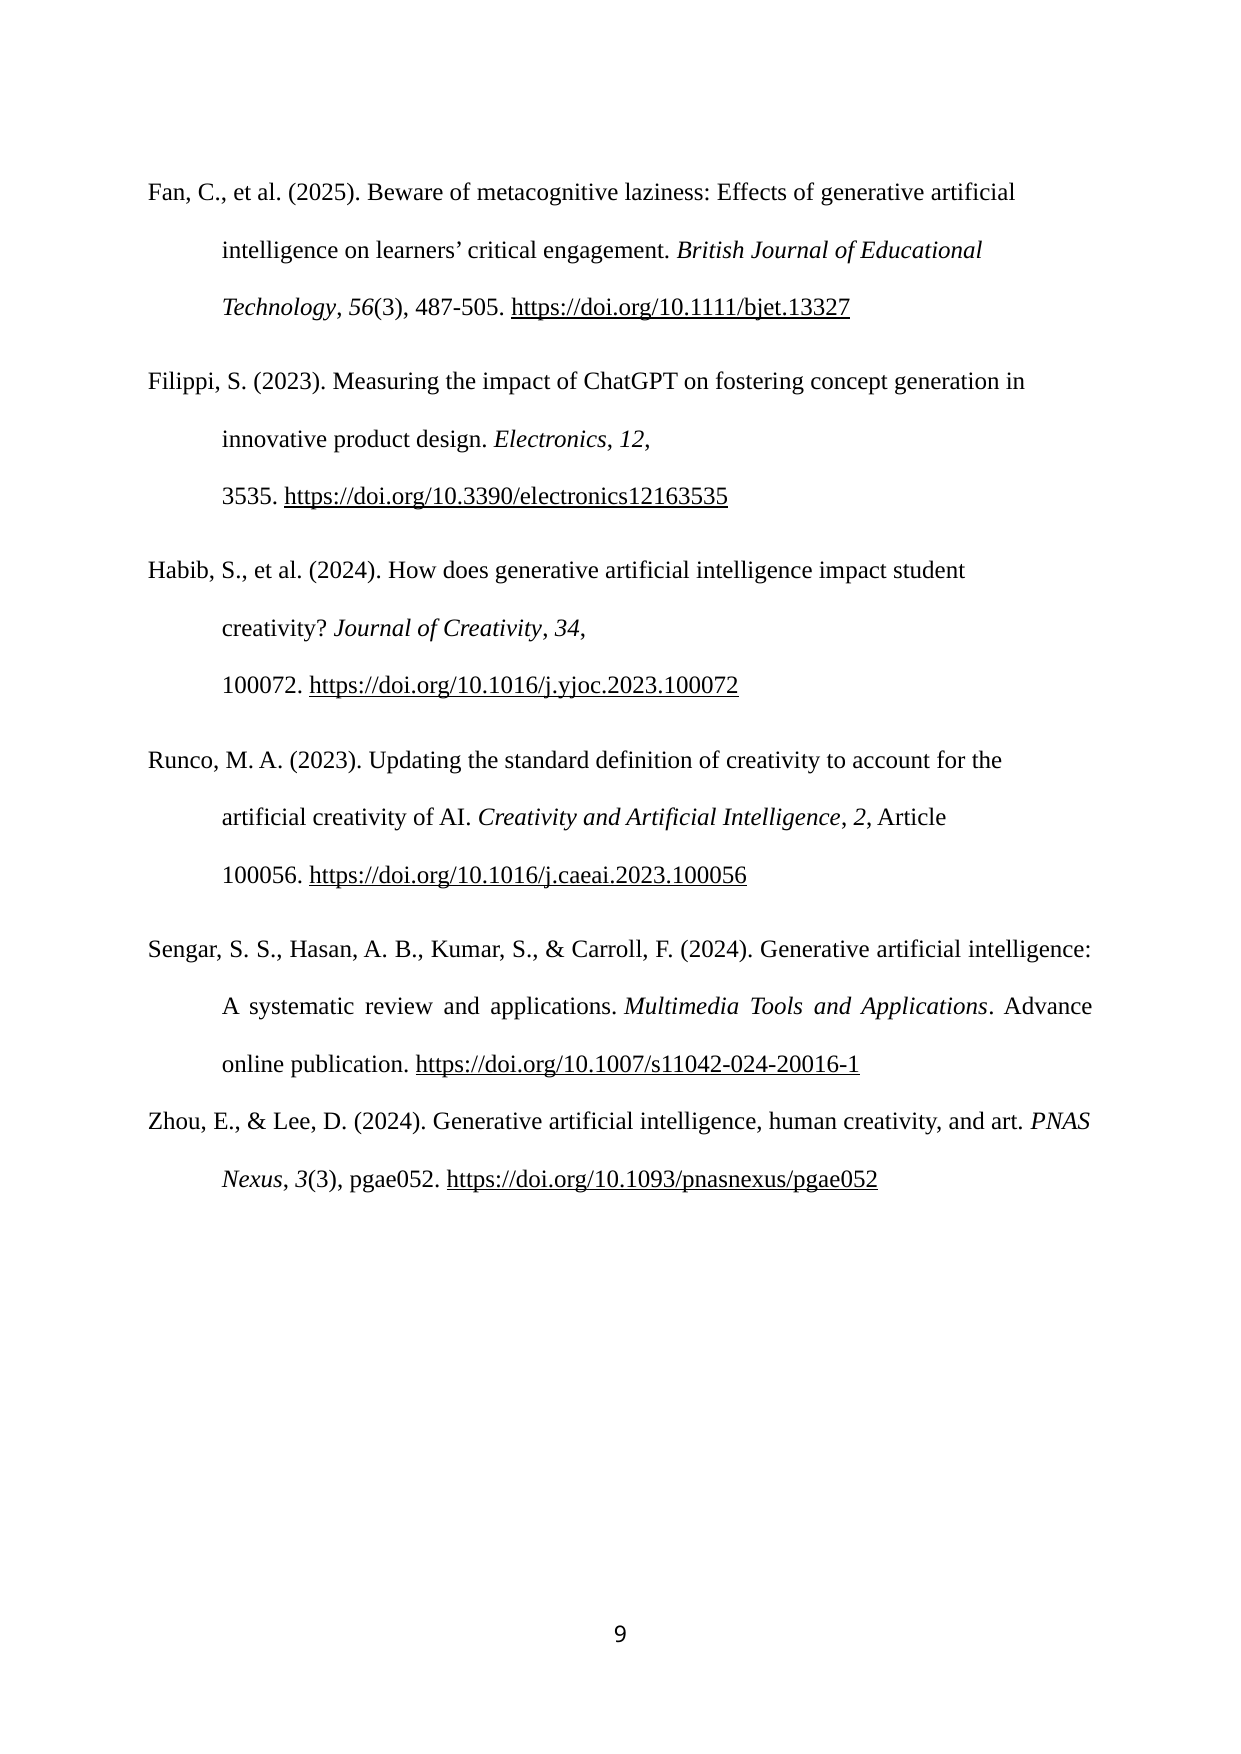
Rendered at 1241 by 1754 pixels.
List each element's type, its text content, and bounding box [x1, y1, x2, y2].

text Filippi, S. (2023). Measuring the impact of ChatGPT on fostering concept generation in innovative product design. Electronics, 12, 3535. https://doi.org/10.3390/electronics12163535 [148, 366, 1092, 510]
text Habib, S., et al. (2024). How does generative artificial intelligence impact student creativity? Journal of Creativity, 34, 100072. https://doi.org/10.1016/j.yjoc.2023.100072 [148, 556, 1092, 699]
text Zhou, E., & Lee, D. (2024). Generative artificial intelligence, human creativity, and art. PNAS Nexus, 3(3), pgae052. https://doi.org/10.1093/pnasnexus/pgae052 [148, 1106, 1092, 1193]
text Sengar, S. S., Hasan, A. B., Kumar, S., & Carroll, F. (2024). Generative artificial intelligence: A systematic review and applications. Multimedia Tools and Applications. Advance online publication. https://doi.org/10.1007/s11042-024-20016-1 [148, 934, 1092, 1078]
text Fan, C., et al. (2025). Beware of metacognitive laziness: Effects of generative artificial intelligence on learners’ critical engagement. British Journal of Educational Technology, 56(3), 487-505. https://doi.org/10.1111/bjet.13327 [148, 177, 1092, 321]
text Runco, M. A. (2023). Updating the standard definition of creativity to account for the artificial creativity of AI. Creativity and Artificial Intelligence, 2, Article 100056. https://doi.org/10.1016/j.caeai.2023.100056 [148, 745, 1092, 888]
